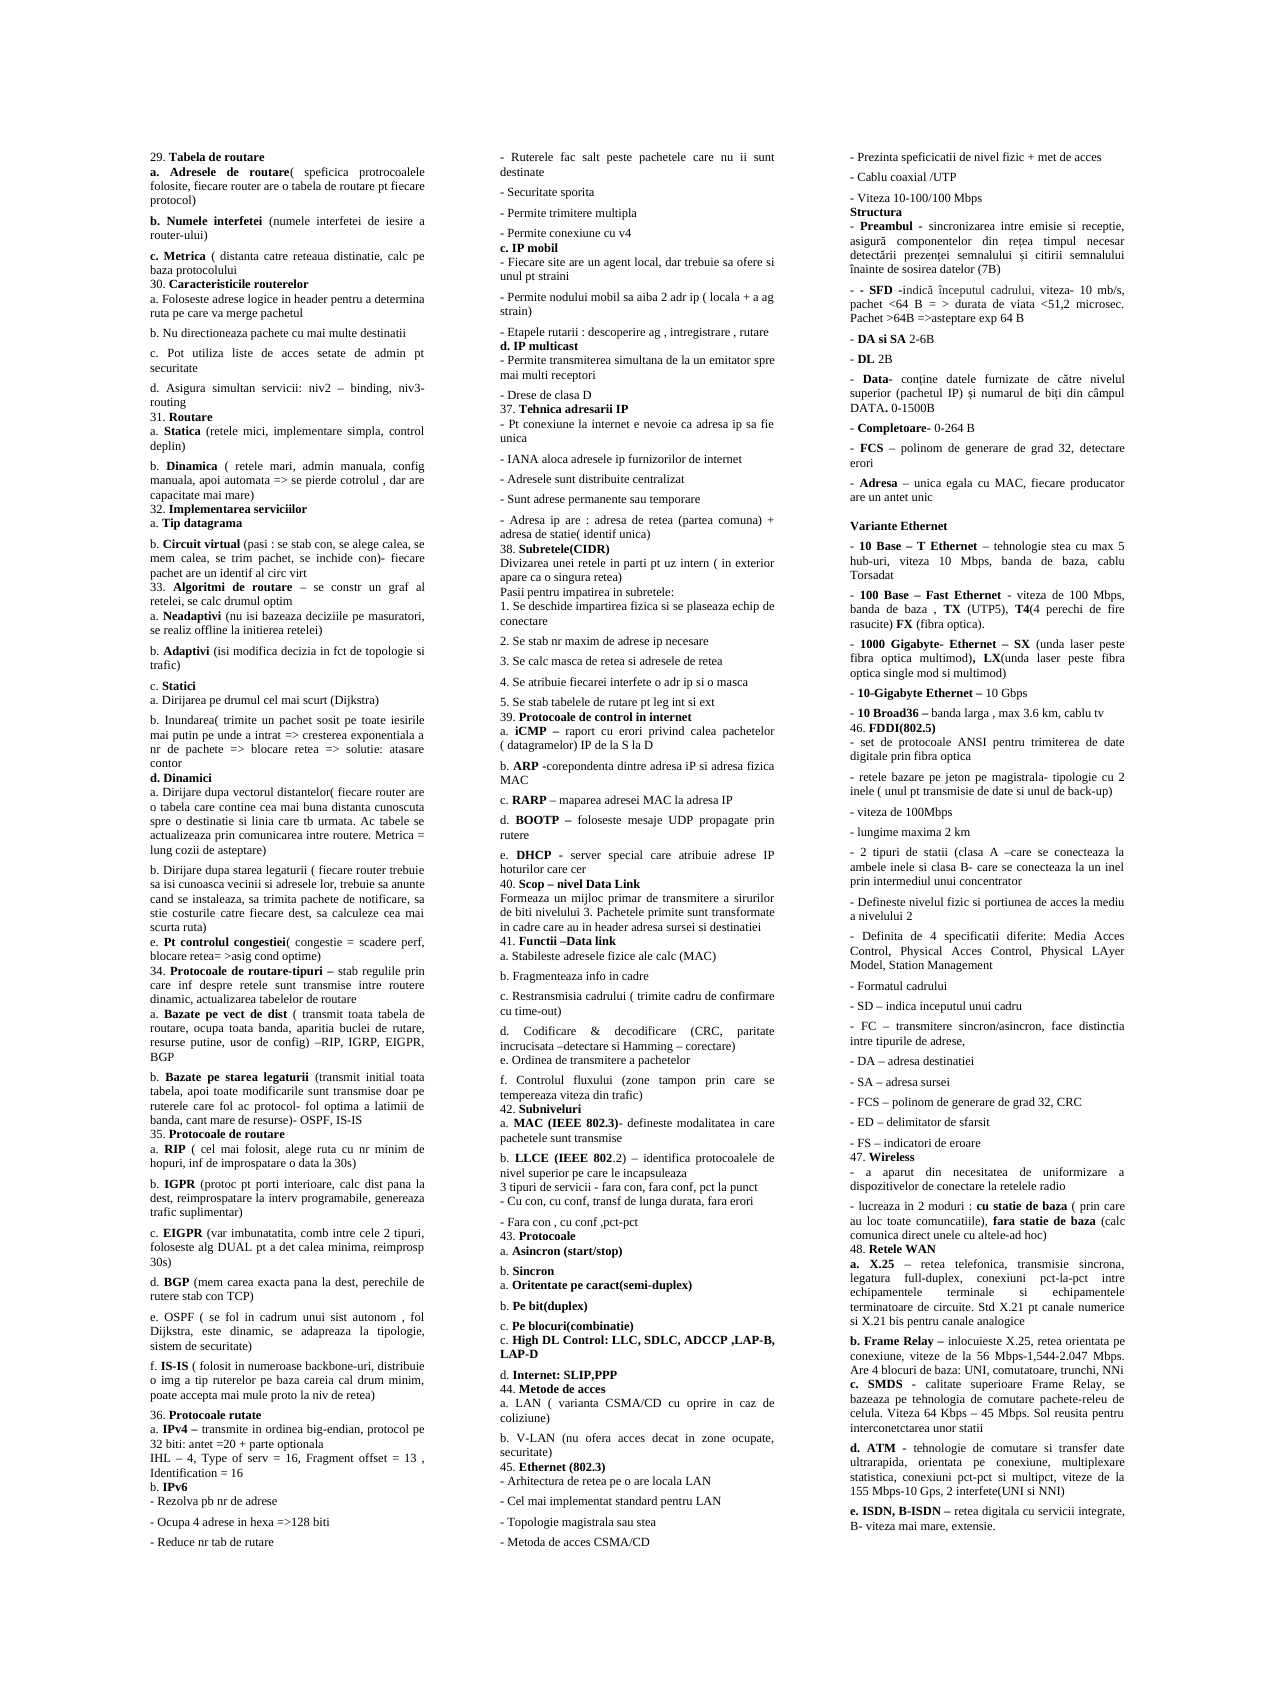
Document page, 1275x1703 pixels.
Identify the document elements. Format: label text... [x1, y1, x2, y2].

text - viteza de 100Mbps [850, 804, 1125, 819]
text - Fara con , cu conf ,pct-pct [500, 1214, 775, 1229]
text - Cu con, cu conf, transf de lunga durata, fara erori [500, 1194, 775, 1208]
text 45. Ethernet (802.3) [500, 1459, 775, 1474]
text 1. Se deschide impartirea fizica si se plaseaza echip de conectare [500, 599, 775, 628]
text - Permite nodului mobil sa aiba 2 adr ip ( locala + a ag strain) [500, 289, 775, 318]
text b. ARP -corepondenta dintre adresa iP si adresa fizica MAC [500, 758, 775, 787]
text 32. Implementarea serviciilor [150, 502, 425, 516]
text c. High DL Control: LLC, SDLC, ADCCP ,LAP-B, LAP-D [500, 1333, 775, 1362]
text - SA – adresa sursei [850, 1074, 1125, 1089]
text - Pt conexiune la internet e nevoie ca adresa ip sa fie unica [500, 417, 775, 445]
text c. IP mobil [500, 240, 775, 255]
text c. SMDS - calitate superioare Frame Relay, se bazeaza pe tehnologia de comutare pachete-releu de celula. Viteza 64 Kbps – 45 Mbps. Sol reusita pentru interconetctarea unor statii [850, 1377, 1125, 1435]
text - Reduce nr tab de rutare [150, 1534, 425, 1549]
text 48. Retele WAN [850, 1242, 1125, 1256]
text - Permite conexiune cu v4 [500, 226, 775, 240]
text a. IPv4 – transmite in ordinea big-endian, protocol pe 32 biti: antet =20 + parte optionala [150, 1422, 425, 1451]
text 2. Se stab nr maxim de adrese ip necesare [500, 634, 775, 648]
text d. Codificare & decodificare (CRC, paritate incrucisata –detectare si Hamming – corectare) [500, 1024, 775, 1053]
text - DA – adresa destinatiei [850, 1054, 1125, 1068]
text 35. Protocoale de routare [150, 1127, 425, 1142]
text c. Statici [150, 678, 425, 693]
text - DL 2B [850, 352, 1125, 366]
text 39. Protocoale de control in internet [500, 709, 775, 724]
text b. IGPR (protoc pt porti interioare, calc dist pana la dest, reimprospatare la interv programabile, genereaza trafic suplimentar) [150, 1176, 425, 1219]
text - FC – transmitere sincron/asincron, face distinctia intre tipurile de adrese, [850, 1019, 1125, 1048]
text - 1000 Gigabyte- Ethernet – SX (unda laser peste fibra optica multimod), LX(unda laser peste fibra optica single mod si multimod) [850, 637, 1125, 680]
text - lungime maxima 2 km [850, 825, 1125, 839]
text a. RIP ( cel mai folosit, alege ruta cu nr minim de hopuri, inf de improspatare o data la 30s) [150, 1142, 425, 1170]
text 43. Protocoale [500, 1229, 775, 1243]
text - FCS – polinom de generare de grad 32, CRC [850, 1095, 1125, 1109]
text - 100 Base – Fast Ethernet - viteza de 100 Mbps, banda de baza , TX (UTP5), T4(4 perechi de fire rasucite) FX (fibra optica). [850, 588, 1125, 631]
text b. Adaptivi (isi modifica decizia in fct de topologie si trafic) [150, 643, 425, 672]
text - FCS – polinom de generare de grad 32, detectare erori [850, 441, 1125, 470]
text a. Statica (retele mici, implementare simpla, control deplin) [150, 424, 425, 453]
text d. BGP (mem carea exacta pana la dest, perechile de rutere stab con TCP) [150, 1275, 425, 1303]
text - Adresa ip are : adresa de retea (partea comuna) + adresa de statie( identif unica) [500, 513, 775, 541]
text a. LAN ( varianta CSMA/CD cu oprire in caz de coliziune) [500, 1396, 775, 1425]
text - Rezolva pb nr de adrese [150, 1494, 425, 1508]
text - 2 tipuri de statii (clasa A –care se conecteaza la ambele inele si clasa B- care se conecteaza la un inel prin intermediul unui concentrator [850, 845, 1125, 888]
text 42. Subniveluri [500, 1102, 775, 1116]
text - Cel mai implementat standard pentru LAN [500, 1494, 775, 1508]
text - Defineste nivelul fizic si portiunea de acces la mediu a nivelului 2 [850, 894, 1125, 923]
text Divizarea unei retele in parti pt uz intern ( in exterior apare ca o singura retea) [500, 556, 775, 584]
text - set de protocoale ANSI pentru trimiterea de date digitale prin fibra optica [850, 735, 1125, 763]
text 41. Functii –Data link [500, 934, 775, 948]
text a. X.25 – retea telefonica, transmisie sincrona, legatura full-duplex, conexiuni pct-la-pct intre echipamentele terminale si echipamentele terminatoare de circuite. Std X.21 pt canale numerice si X.21 bis pentru canale analogice [850, 1256, 1125, 1328]
text 29. Tabela de routare [150, 150, 425, 164]
text - 10 Base – T Ethernet – tehnologie stea cu max 5 hub-uri, viteza 10 Mbps, banda de baza, cablu Torsadat [850, 539, 1125, 582]
text b. Fragmenteaza info in cadre [500, 969, 775, 983]
text 38. Subretele(CIDR) [500, 541, 775, 556]
text d. BOOTP – foloseste mesaje UDP propagate prin rutere [500, 813, 775, 842]
text a. MAC (IEEE 802.3)- defineste modalitatea in care pachetele sunt transmise [500, 1116, 775, 1145]
text d. ATM - tehnologie de comutare si transfer date ultrarapida, orientata pe conexiune, multiplexare statistica, conexiuni pct-pct si multipct, viteze de la 155 Mbps-10 Gps, 2 interfete(UNI si NNI) [850, 1441, 1125, 1498]
text - 10 Broad36 – banda larga , max 3.6 km, cablu tv [850, 706, 1125, 720]
text - Securitate sporita [500, 185, 775, 199]
text - a aparut din necesitatea de uniformizare a dispozitivelor de conectare la retelele radio [850, 1164, 1125, 1193]
text - Etapele rutarii : descoperire ag , intregistrare , rutare [500, 324, 775, 339]
text Structura [850, 205, 1125, 219]
text - retele bazare pe jeton pe magistrala- tipologie cu 2 inele ( unul pt transmisie de date si unul de back-up) [850, 769, 1125, 798]
text b. Inundarea( trimite un pachet sosit pe toate iesirile mai putin pe unde a intrat => cresterea exponentiala a nr de pachete => blocare retea => solutie: atasare contor [150, 713, 425, 771]
text b. IPv6 [150, 1480, 425, 1494]
text e. Pt controlul congestiei( congestie = scadere perf, blocare retea= >asig cond optime) [150, 934, 425, 963]
text - Topologie magistrala sau stea [500, 1514, 775, 1529]
text a. Neadaptivi (nu isi bazeaza deciziile pe masuratori, se realiz offline la initierea retelei) [150, 608, 425, 637]
text - 10-Gigabyte Ethernet – 10 Gbps [850, 686, 1125, 700]
text b. Sincron [500, 1264, 775, 1278]
text b. Numele interfetei (numele interfetei de iesire a router-ului) [150, 213, 425, 242]
text - DA si SA 2-6B [850, 331, 1125, 346]
text - Sunt adrese permanente sau temporare [500, 492, 775, 507]
text - Definita de 4 specificatii diferite: Media Acces Control, Physical Acces Control, Physical LAyer Model, Station Management [850, 929, 1125, 972]
text b. Bazate pe starea legaturii (transmit initial toata tabela, apoi toate modificarile sunt transmise doar pe ruterele care fol ac protocol- fol optima a latimii de banda, cant mare de resurse)- OSPF, IS-IS [150, 1070, 425, 1127]
text a. Foloseste adrese logice in header pentru a determina ruta pe care va merge pachetul [150, 291, 425, 320]
text c. Restransmisia cadrului ( trimite cadru de confirmare cu time-out) [500, 989, 775, 1018]
text a. Dirijarea pe drumul cel mai scurt (Dijkstra) [150, 693, 425, 707]
text - Preambul - sincronizarea intre emisie si receptie, asigură componentelor din rețea timpul necesar detectării prezenței semnalului și citirii semnalului înainte de sosirea datelor (7B) [850, 219, 1125, 277]
text 30. Caracteristicile routerelor [150, 277, 425, 291]
text 37. Tehnica adresarii IP [500, 402, 775, 417]
text d. Internet: SLIP,PPP [500, 1367, 775, 1382]
text b. Nu directioneaza pachete cu mai multe destinatii [150, 326, 425, 340]
text - lucreaza in 2 moduri : cu statie de baza ( prin care au loc toate comuncatiile), fara statie de baza (calc comunica direct unele cu altele-ad hoc) [850, 1199, 1125, 1242]
text a. Dirijare dupa vectorul distantelor( fiecare router are o tabela care contine cea mai buna distanta cunoscuta spre o destinatie si linia care tb urmata. Ac tabele se actualizeaza prin comunicarea intre routere. Metrica = lung cozii de asteptare) [150, 785, 425, 857]
text 47. Wireless [850, 1150, 1125, 1164]
text - Adresa – unica egala cu MAC, fiecare producator are un antet unic [850, 476, 1125, 504]
text d. IP multicast [500, 339, 775, 353]
text 44. Metode de acces [500, 1382, 775, 1396]
text d. Asigura simultan servicii: niv2 – binding, niv3- routing [150, 381, 425, 409]
text - Drese de clasa D [500, 388, 775, 402]
text 31. Routare [150, 409, 425, 424]
text IHL – 4, Type of serv = 16, Fragment offset = 13 , Identification = 16 [150, 1451, 425, 1480]
text - Adresele sunt distribuite centralizat [500, 472, 775, 486]
text - ED – delimitator de sfarsit [850, 1115, 1125, 1129]
text Variante Ethernet [850, 519, 1125, 533]
text - Fiecare site are un agent local, dar trebuie sa ofere si unul pt straini [500, 255, 775, 283]
text - Ruterele fac salt peste pachetele care nu ii sunt destinate [500, 150, 775, 179]
text - Data- conține datele furnizate de către nivelul superior (pachetul IP) și numarul de biți din câmpul DATA. 0-1500B [850, 372, 1125, 415]
text e. ISDN, B-ISDN – retea digitala cu servicii integrate, B- viteza mai mare, extensie. [850, 1504, 1125, 1533]
text - Completoare- 0-264 B [850, 421, 1125, 435]
text a. Oritentate pe caract(semi-duplex) [500, 1278, 775, 1292]
text a. Stabileste adresele fizice ale calc (MAC) [500, 948, 775, 963]
text c. Metrica ( distanta catre reteaua distinatie, calc pe baza protocolului [150, 248, 425, 277]
text 3. Se calc masca de retea si adresele de retea [500, 654, 775, 668]
text 46. FDDI(802.5) [850, 720, 1125, 735]
text - Arhitectura de retea pe o are locala LAN [500, 1474, 775, 1488]
text 3 tipuri de servicii - fara con, fara conf, pct la punct [500, 1180, 775, 1194]
text f. Controlul fluxului (zone tampon prin care se tempereaza viteza din trafic) [500, 1073, 775, 1102]
text - Metoda de acces CSMA/CD [500, 1534, 775, 1549]
text e. OSPF ( se fol in cadrum unui sist autonom , fol Dijkstra, este dinamic, se adapreaza la tipologie, sistem de securitate) [150, 1309, 425, 1353]
text - Ocupa 4 adrese in hexa =>128 biti [150, 1514, 425, 1529]
text b. V-LAN (nu ofera acces decat in zone ocupate, securitate) [500, 1431, 775, 1459]
text - - SFD -indică începutul cadrului, viteza- 10 mb/s, pachet <64 B = > durata de viata <51,2 microsec. Pachet >64B =>asteptare exp 64 B [850, 282, 1125, 326]
text - IANA aloca adresele ip furnizorilor de internet [500, 451, 775, 466]
text b. Frame Relay – inlocuieste X.25, retea orientata pe conexiune, viteze de la 56 Mbps-1,544-2.047 Mbps. Are 4 blocuri de baza: UNI, comutatoare, trunchi, NNi [850, 1334, 1125, 1377]
text Pasii pentru impatirea in subretele: [500, 584, 775, 599]
text b. LLCE (IEEE 802.2) – identifica protocoalele de nivel superior pe care le incapsuleaza [500, 1151, 775, 1180]
text 5. Se stab tabelele de rutare pt leg int si ext [500, 695, 775, 709]
text 4. Se atribuie fiecarei interfete o adr ip si o masca [500, 674, 775, 689]
text - Permite transmiterea simultana de la un emitator spre mai multi receptori [500, 353, 775, 382]
text e. DHCP - server special care atribuie adrese IP hoturilor care cer [500, 848, 775, 876]
text 40. Scop – nivel Data Link [500, 876, 775, 891]
text b. Dirijare dupa starea legaturii ( fiecare router trebuie sa isi cunoasca vecinii si adresele lor, trebuie sa anunte cand se instaleaza, sa trimita pachete de notificare, sa stie costurile catre fiecare dest, sa calculeze cea mai scurta ruta) [150, 863, 425, 934]
text - FS – indicatori de eroare [850, 1136, 1125, 1150]
text - Viteza 10-100/100 Mbps [850, 190, 1125, 205]
text f. IS-IS ( folosit in numeroase backbone-uri, distribuie o img a tip ruterelor pe baza careia cal drum minim, poate accepta mai mule proto la niv de retea) [150, 1359, 425, 1402]
text c. Pe blocuri(combinatie) [500, 1318, 775, 1333]
text c. RARP – maparea adresei MAC la adresa IP [500, 793, 775, 807]
text 36. Protocoale rutate [150, 1408, 425, 1422]
text b. Circuit virtual (pasi : se stab con, se alege calea, se mem calea, se trim pachet, se inchide con)- fiecare pachet are un identif al circ virt [150, 537, 425, 580]
text a. Tip datagrama [150, 516, 425, 531]
text a. Bazate pe vect de dist ( transmit toata tabela de routare, ocupa toata banda, aparitia buclei de rutare, resurse putine, usor de config) –RIP, IGRP, EIGPR, BGP [150, 1006, 425, 1064]
text 34. Protocoale de routare-tipuri – stab regulile prin care inf despre retele sunt transmise intre routere dinamic, actualizarea tabelelor de routare [150, 963, 425, 1006]
text d. Dinamici [150, 771, 425, 785]
text b. Dinamica ( retele mari, admin manuala, config manuala, apoi automata => se pierde cotrolul , dar are capacitate mai mare) [150, 459, 425, 502]
text - Cablu coaxial /UTP [850, 170, 1125, 184]
text a. Asincron (start/stop) [500, 1243, 775, 1258]
text b. Pe bit(duplex) [500, 1298, 775, 1313]
text - Prezinta speficicatii de nivel fizic + met de acces [850, 150, 1125, 164]
text a. iCMP – raport cu erori privind calea pachetelor ( datagramelor) IP de la S la D [500, 724, 775, 752]
text c. Pot utiliza liste de acces setate de admin pt securitate [150, 346, 425, 375]
text - SD – indica inceputul unui cadru [850, 999, 1125, 1013]
text a. Adresele de routare( speficica protrocoalele folosite, fiecare router are o tabela de routare pt fiecare protocol) [150, 164, 425, 207]
text 33. Algoritmi de routare – se constr un graf al retelei, se calc drumul optim [150, 580, 425, 608]
text Formeaza un mijloc primar de transmitere a sirurilor de biti nivelului 3. Pachetele primite sunt transformate in cadre care au in header adresa sursei si destinatiei [500, 891, 775, 934]
text c. EIGPR (var imbunatatita, comb intre cele 2 tipuri, foloseste alg DUAL pt a det calea minima, reimprosp 30s) [150, 1226, 425, 1269]
text - Permite trimitere multipla [500, 205, 775, 220]
text e. Ordinea de transmitere a pachetelor [500, 1053, 775, 1067]
text - Formatul cadrului [850, 978, 1125, 993]
